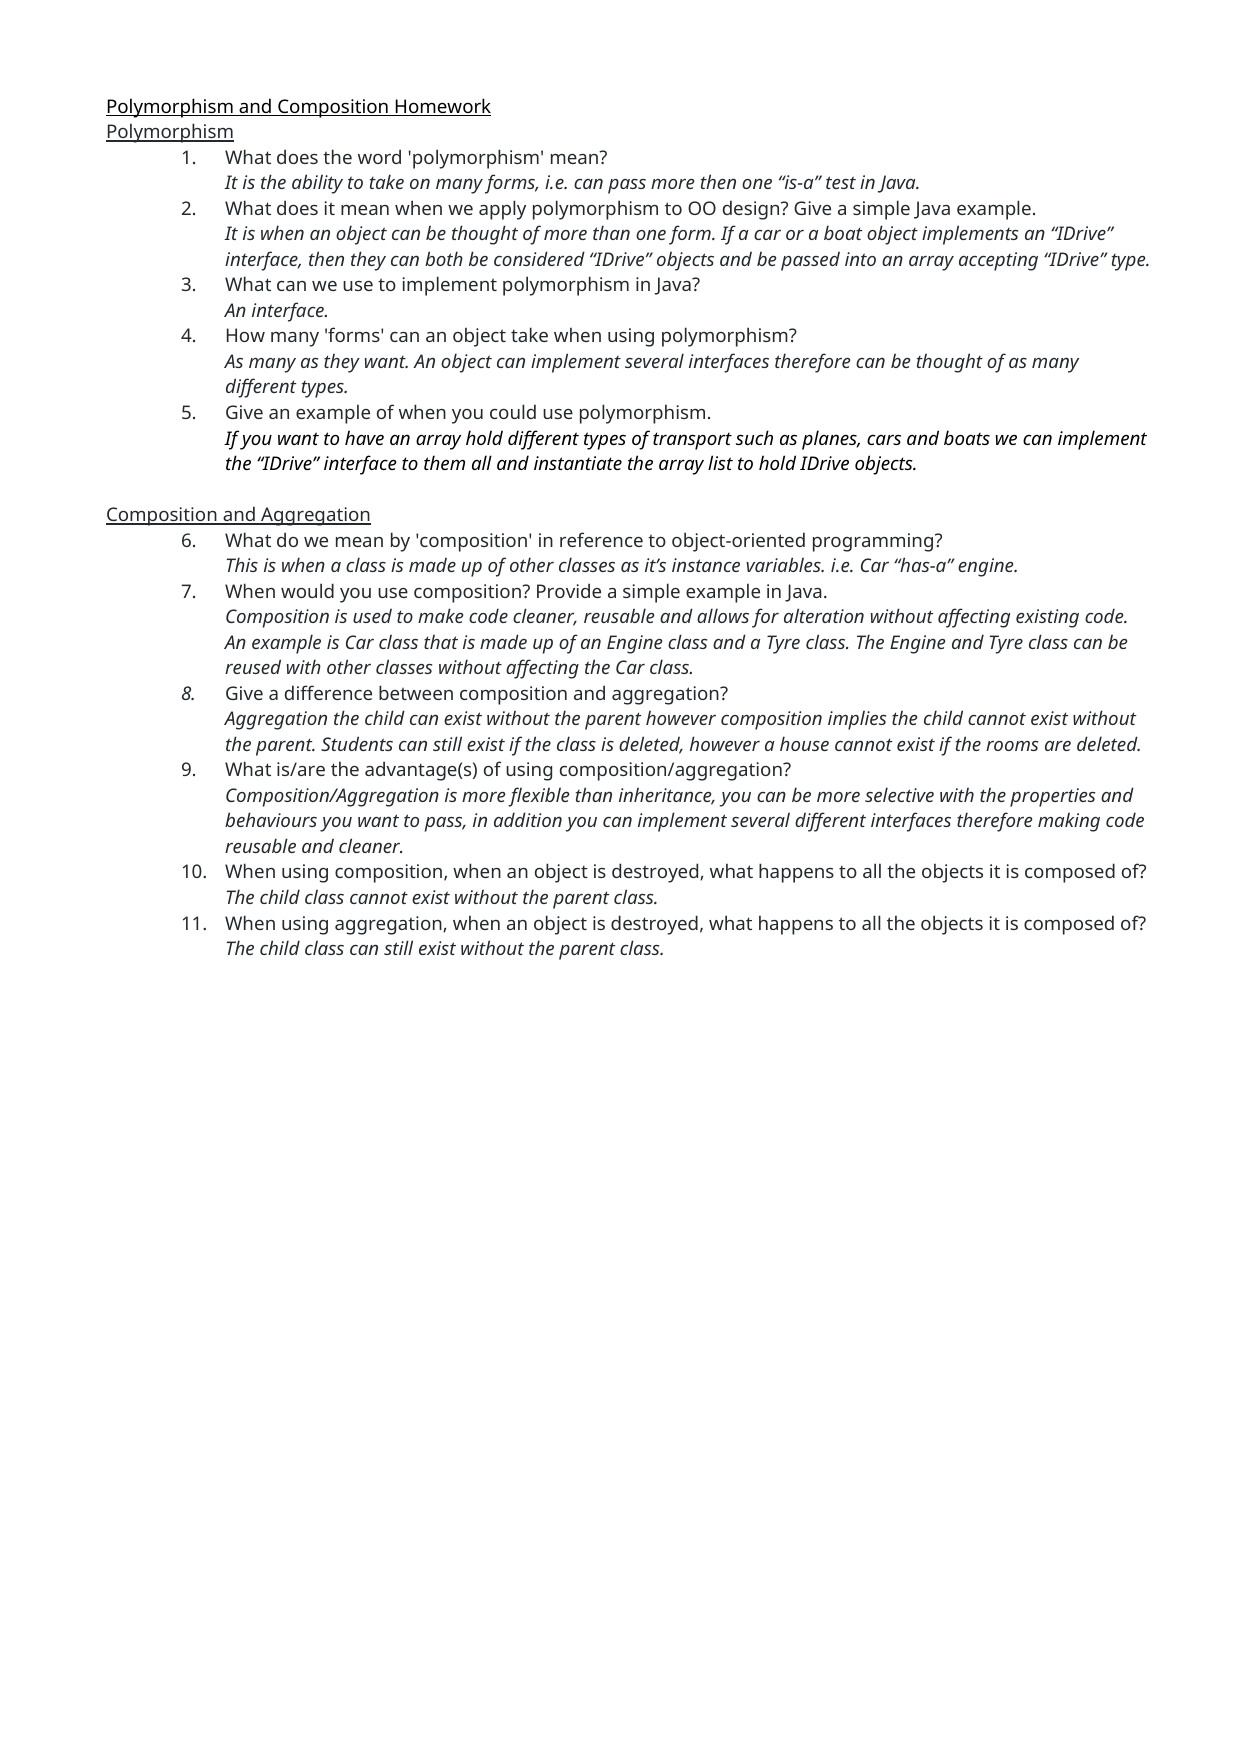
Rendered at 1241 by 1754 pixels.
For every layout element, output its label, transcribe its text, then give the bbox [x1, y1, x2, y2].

text It is when an object can be thought of more than one form. If a car or a boat object implements an “IDrive” interface, then they can both be considered “IDrive” objects and be passed into an array accepting “IDrive” type. [225, 221, 1154, 272]
list What can we use to implement polymorphism in Java? [181, 272, 1154, 297]
text Aggregation the child can exist without the parent however composition implies the child cannot exist without the parent. Students can still exist if the class is deleted, however a house cannot exist if the rooms are deleted. [225, 706, 1154, 757]
text Composition is used to make code cleaner, reusable and allows for alteration without affecting existing code. An example is Car class that is made up of an Engine class and a Tyre class. The Engine and Tyre class can be reused with other classes without affecting the Car class. [225, 603, 1154, 680]
list Give an example of when you could use polymorphism. [181, 399, 1154, 425]
text Composition and Aggregation [106, 501, 1154, 527]
text As many as they want. An object can implement several interfaces therefore can be thought of as many different types. [225, 348, 1154, 399]
text An interface. [150, 297, 1154, 323]
text The child class can still exist without the parent class. [225, 935, 1154, 961]
text Polymorphism and Composition Homework [106, 93, 1154, 119]
list When using composition, when an object is destroyed, what happens to all the objects it is composed of? [181, 859, 1154, 884]
text If you want to have an array hold different types of transport such as planes, cars and boats we can implement the “IDrive” interface to them all and instantiate the array list to hold IDrive objects. [225, 425, 1154, 476]
text The child class cannot exist without the parent class. [225, 884, 1154, 910]
text It is the ability to take on many forms, i.e. can pass more then one “is-a” test in Java. [225, 170, 1154, 195]
list What is/are the advantage(s) of using composition/aggregation? [181, 757, 1154, 782]
list When would you use composition? Provide a simple example in Java. [181, 578, 1154, 603]
list How many 'forms' can an object take when using polymorphism? [181, 323, 1154, 348]
list When using aggregation, when an object is destroyed, what happens to all the objects it is composed of? [181, 910, 1154, 935]
list Give a difference between composition and aggregation? [181, 680, 1154, 706]
list What does the word 'polymorphism' mean? [181, 144, 1154, 170]
list What do we mean by 'composition' in reference to object-oriented programming? [181, 527, 1154, 552]
list What does it mean when we apply polymorphism to OO design? Give a simple Java example. [181, 195, 1154, 221]
text This is when a class is made up of other classes as it’s instance variables. i.e. Car “has-a” engine. [225, 552, 1154, 578]
text Composition/Aggregation is more flexible than inheritance, you can be more selective with the properties and behaviours you want to pass, in addition you can implement several different interfaces therefore making code reusable and cleaner. [225, 782, 1154, 859]
text Polymorphism [106, 119, 1154, 144]
